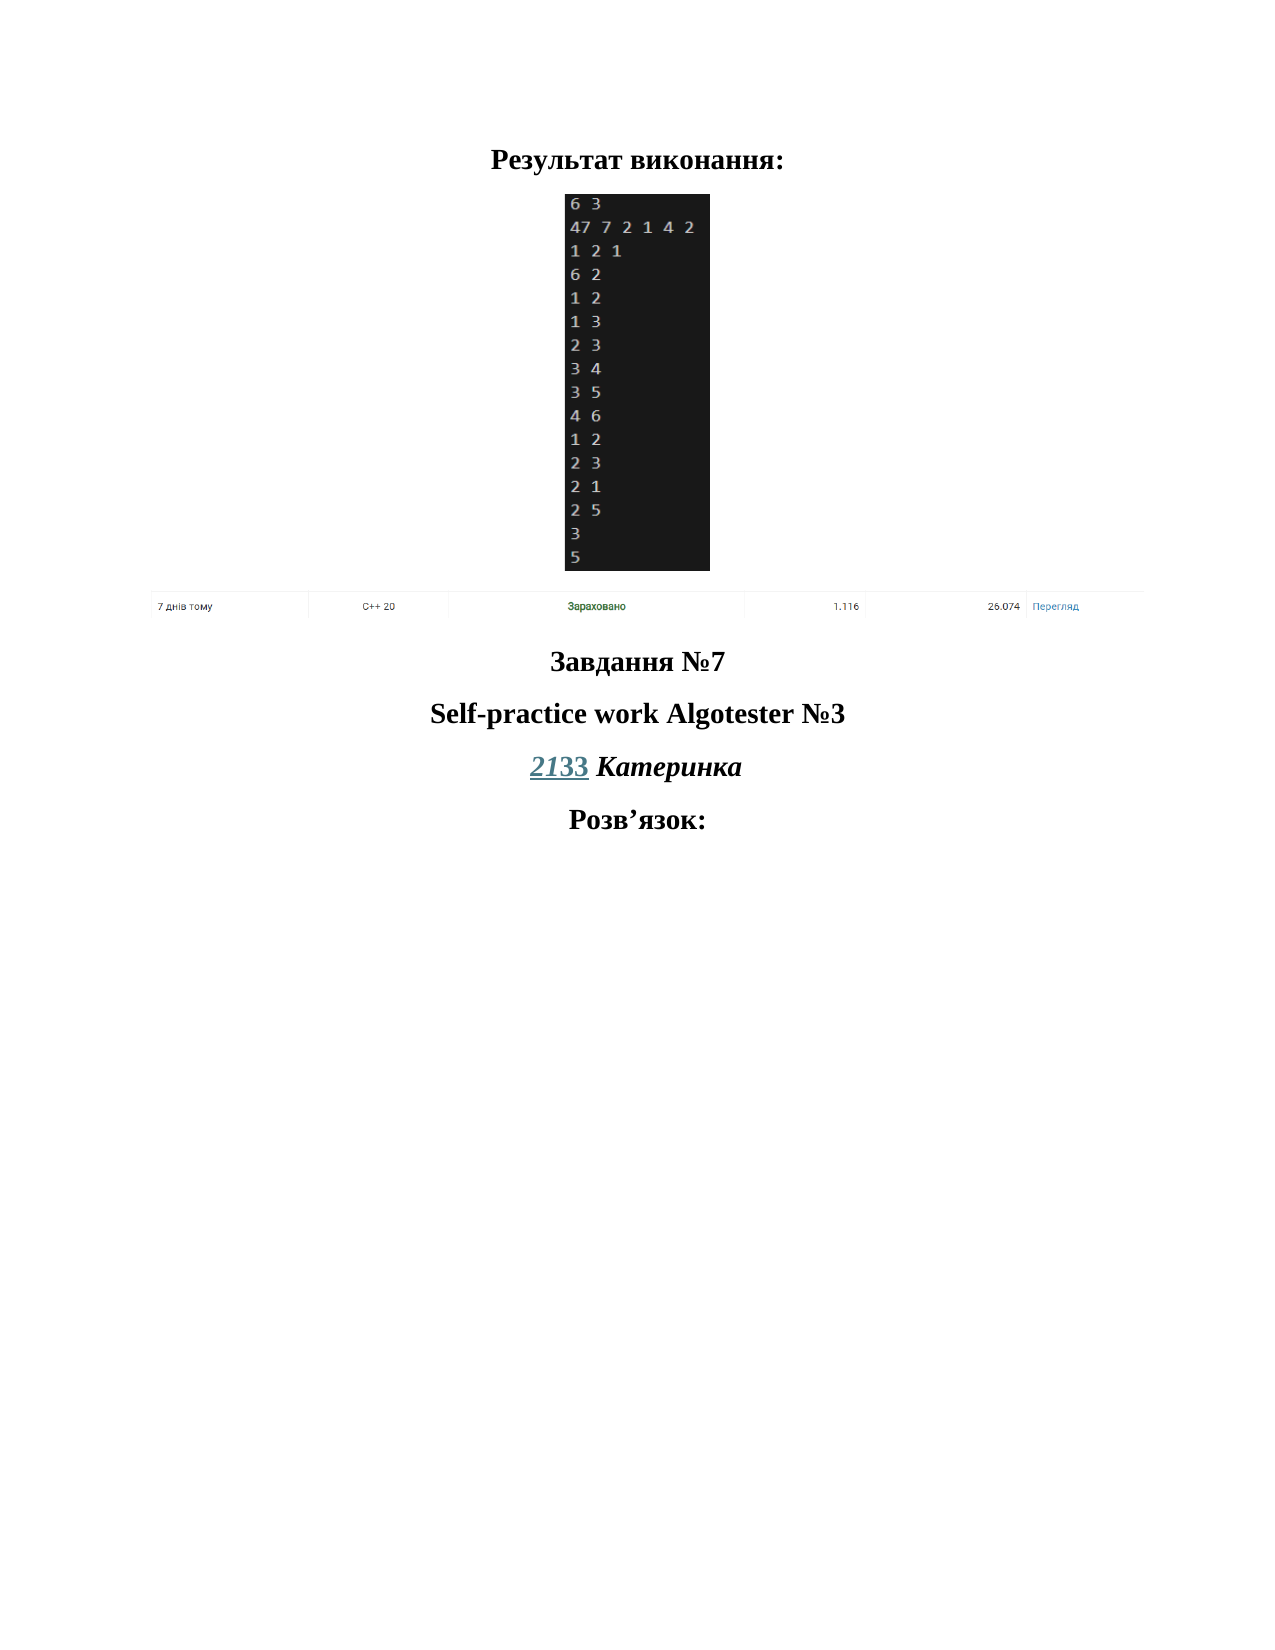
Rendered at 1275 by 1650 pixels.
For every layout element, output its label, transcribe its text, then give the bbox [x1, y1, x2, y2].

picture [150, 590, 1145, 618]
text Результат виконання: [150, 142, 1125, 175]
picture [564, 194, 710, 571]
text Розв’язок: [150, 802, 1125, 836]
text Завдання №7 [150, 644, 1125, 677]
text Self-practice work Algotester №3 [150, 696, 1125, 730]
text 2133 Катеринка [150, 749, 1125, 783]
